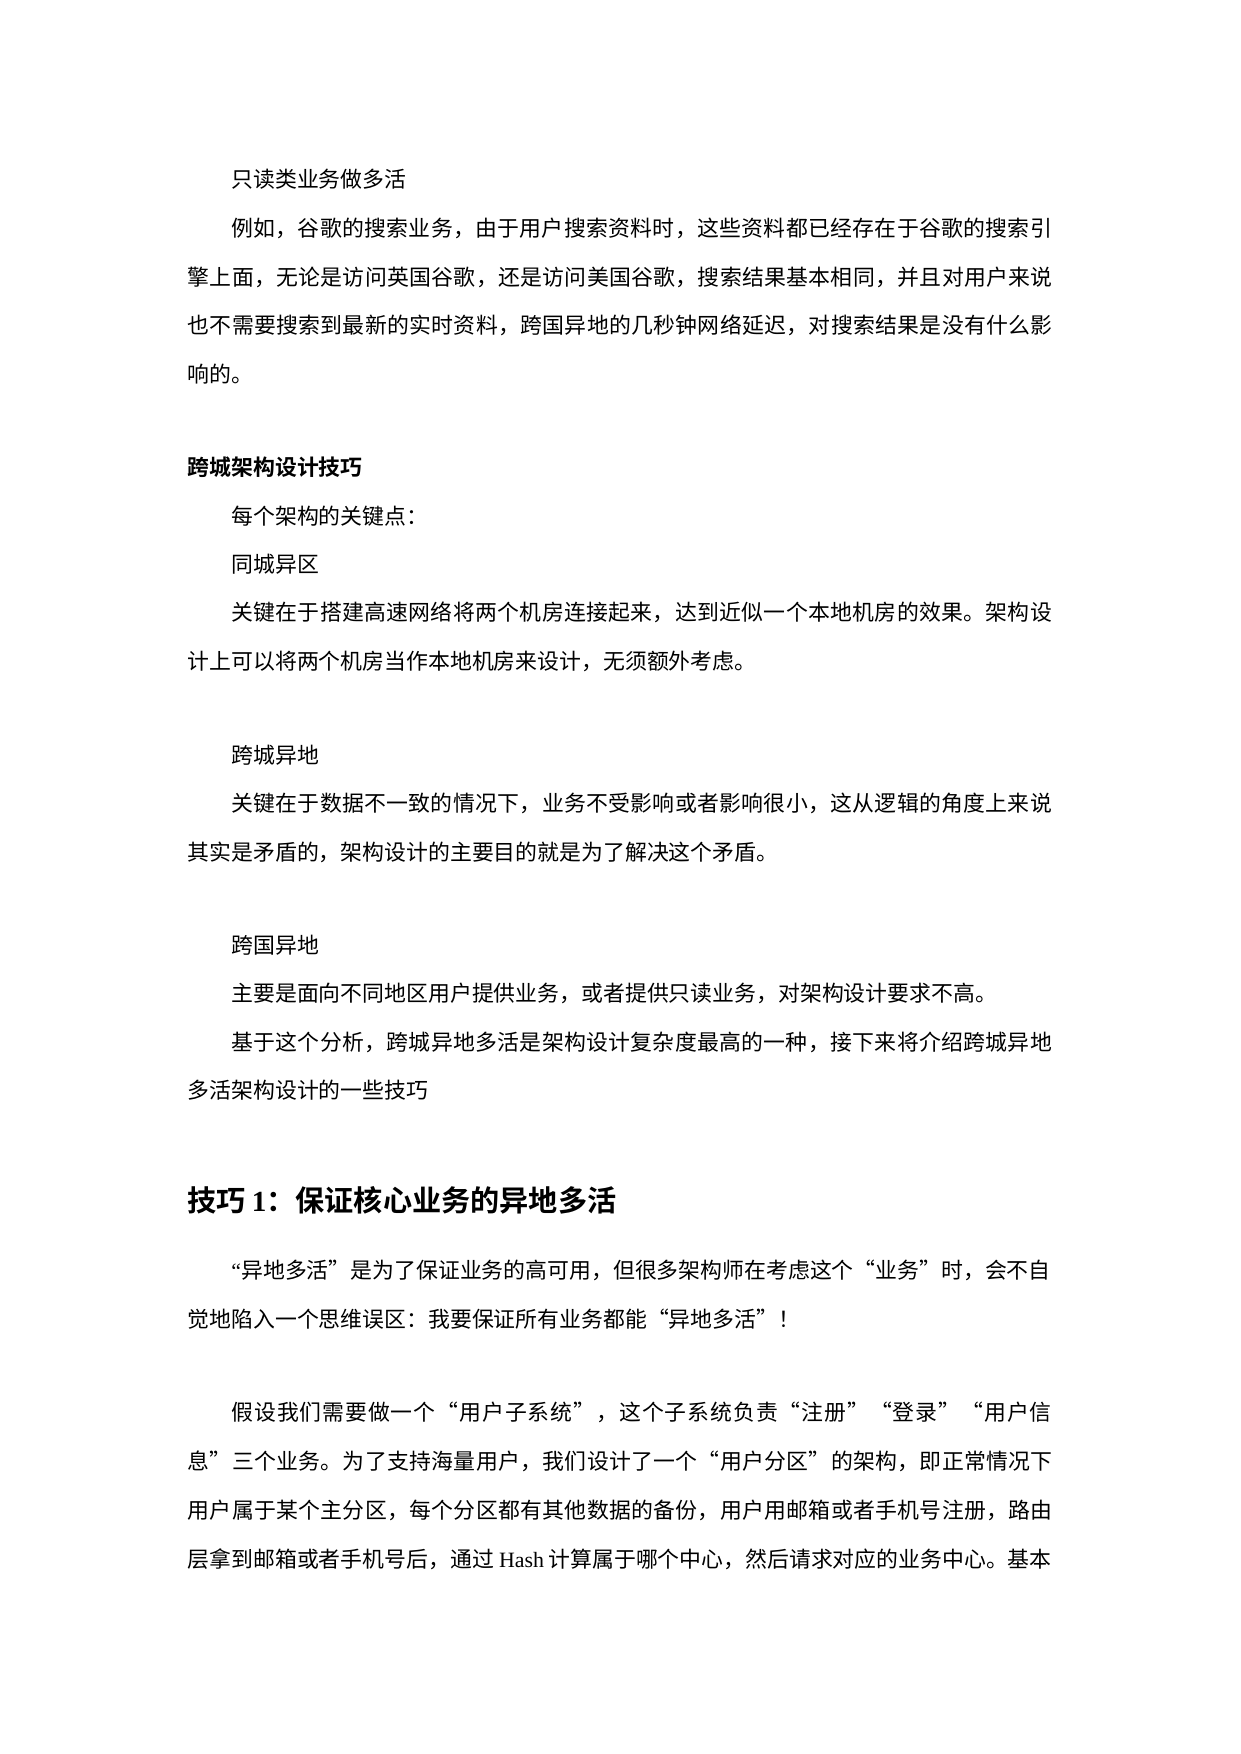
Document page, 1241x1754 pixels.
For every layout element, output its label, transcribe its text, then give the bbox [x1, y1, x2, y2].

subtitle 跨城架构设计技巧 [187, 450, 1053, 482]
text 例如，谷歌的搜索业务，由于用户搜索资料时，这些资料都已经存在于谷歌的搜索引擎上面，无论是访问英国谷歌，还是访问美国谷歌，搜索结果基本相同，并且对用户来说，也不需要搜索到最新的实时资料，跨国异地的几秒钟网络延迟，对搜索结果是没有什么影响的。 [187, 210, 1053, 389]
text 跨城异地 [187, 737, 1053, 770]
text 主要是面向不同地区用户提供业务，或者提供只读业务，对架构设计要求不高。 [187, 976, 1053, 1008]
text 同城异区 [187, 547, 1053, 579]
text “异地多活”是为了保证业务的高可用，但很多架构师在考虑这个“业务”时，会不自觉地陷入一个思维误区：我要保证所有业务都能“异地多活”！ [187, 1253, 1053, 1334]
text 每个架构的关键点： [187, 498, 1053, 531]
text 跨国异地 [187, 928, 1053, 960]
text 关键在于数据不一致的情况下，业务不受影响或者影响很小，这从逻辑的角度上来说其实是矛盾的，架构设计的主要目的就是为了解决这个矛盾。 [187, 786, 1053, 867]
text 基于这个分析，跨城异地多活是架构设计复杂度最高的一种，接下来将介绍跨城异地多活架构设计的一些技巧 [187, 1024, 1053, 1106]
text 只读类业务做多活 [187, 162, 1053, 194]
text 关键在于搭建高速网络将两个机房连接起来，达到近似一个本地机房的效果。架构设计上可以将两个机房当作本地机房来设计，无须额外考虑。 [187, 595, 1053, 676]
subtitle 技巧1：保证核心业务的异地多活 [187, 1167, 1053, 1232]
